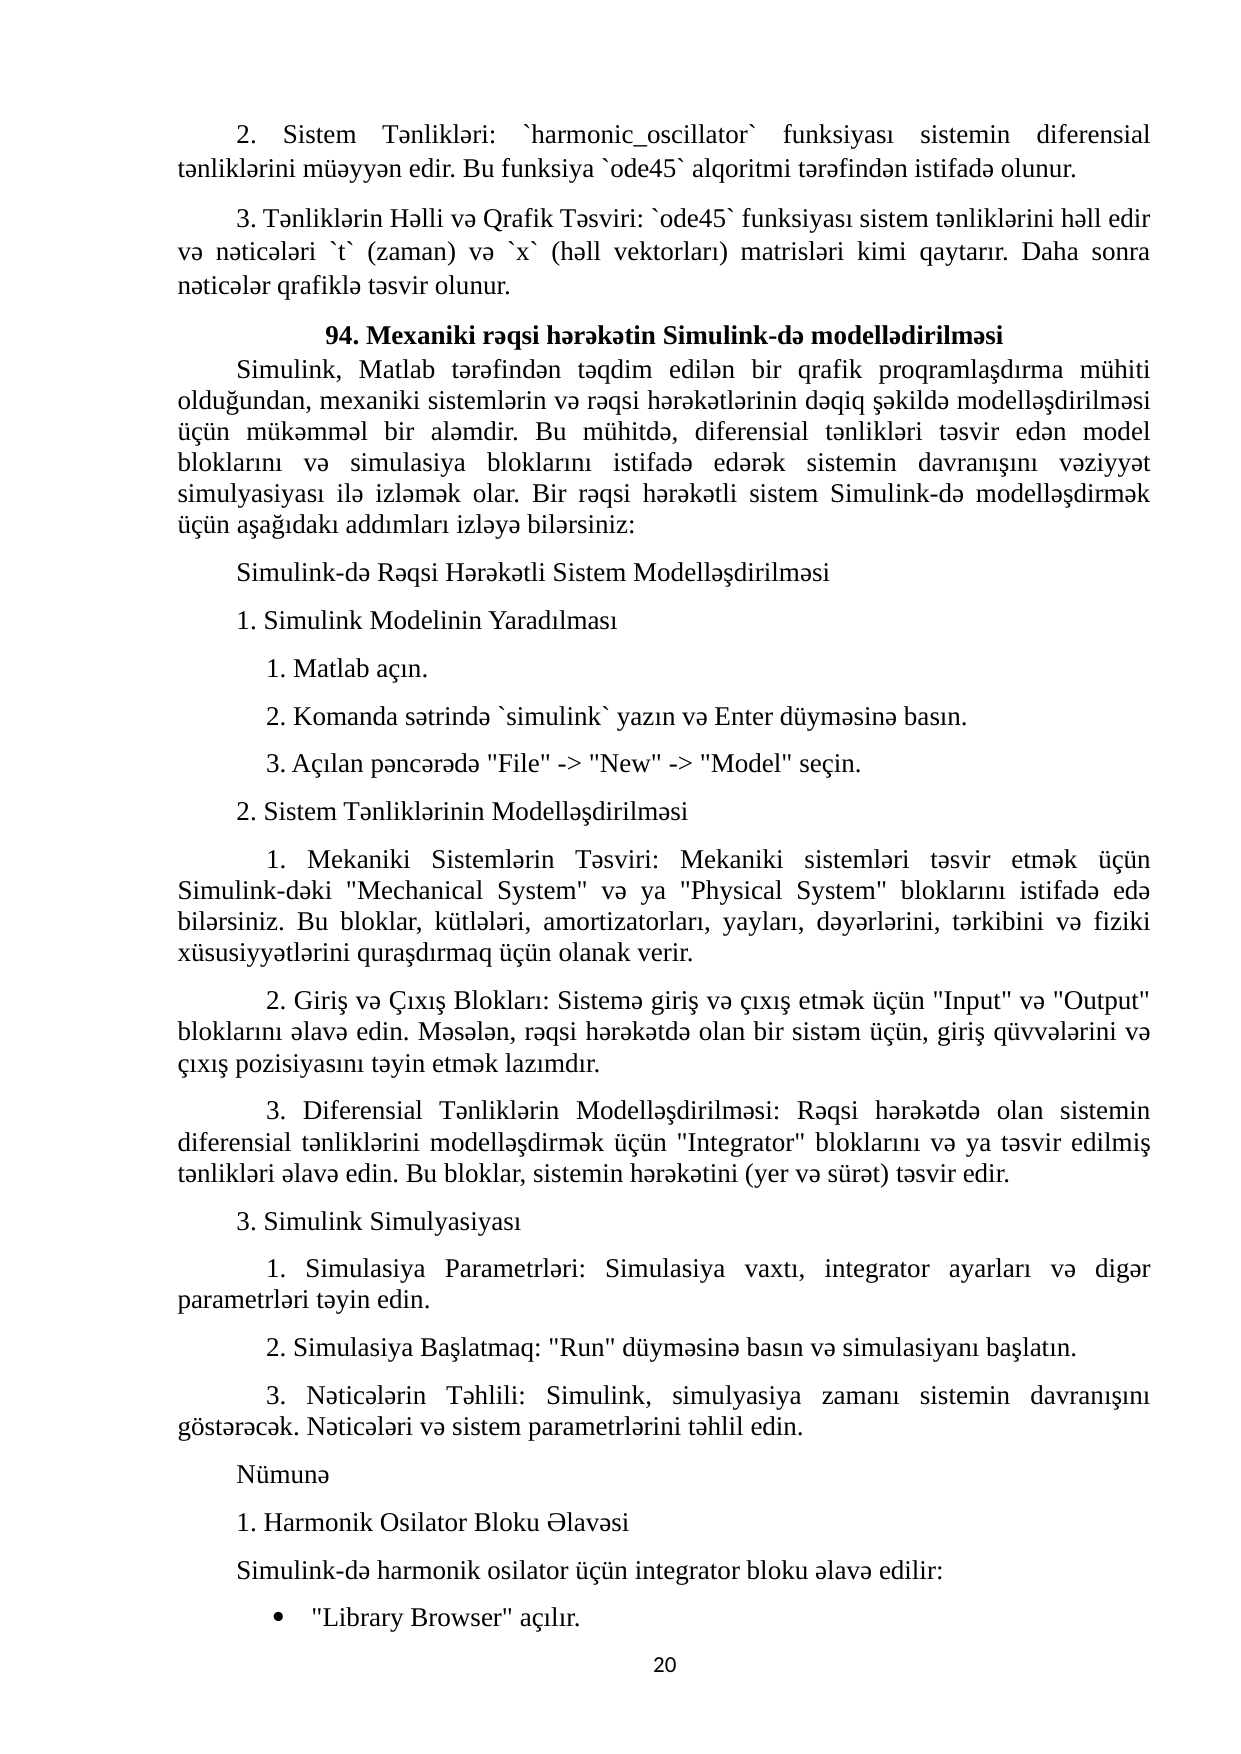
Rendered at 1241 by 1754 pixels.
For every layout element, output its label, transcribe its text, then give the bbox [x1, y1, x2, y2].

list "Library Browser" açılır. [274, 1602, 1152, 1633]
text 1. Harmonik Osilator Bloku Əlavəsi [177, 1506, 1152, 1537]
text 1. Simulasiya Parametrləri: Simulasiya vaxtı, integrator ayarları və digər parametrləri təyin edin. [177, 1252, 1152, 1315]
text 1. Simulink Modelinin Yaradılması [177, 604, 1152, 635]
subtitle 94. Mexaniki rəqsi hərəkətin Simulink-də modellədirilməsi [177, 319, 1152, 350]
text 3. Diferensial Tənliklərin Modelləşdirilməsi: Rəqsi hərəkətdə olan sistemin diferensial tənliklərini modelləşdirmək üçün "Integrator" bloklarını və ya təsvir edilmiş tənlikləri əlavə edin. Bu bloklar, sistemin hərəkətini (yer və sürət) təsvir edir. [177, 1094, 1152, 1188]
text Simulink-də Rəqsi Hərəkətli Sistem Modelləşdirilməsi [177, 556, 1152, 587]
text 1. Matlab açın. [177, 652, 1152, 683]
text 2. Sistem Tənliklərinin Modelləşdirilməsi [177, 795, 1152, 826]
text 3. Tənliklərin Həlli və Qrafik Təsviri: `ode45` funksiyası sistem tənliklərini həll edir və nəticələri `t` (zaman) və `x` (həll vektorları) matrisləri kimi qaytarır. Daha sonra nəticələr qrafiklə təsvir olunur. [177, 202, 1152, 300]
text Nümunə [177, 1458, 1152, 1489]
text 2. Komanda sətrində `simulink` yazın və Enter düyməsinə basın. [177, 700, 1152, 731]
text Simulink, Matlab tərəfindən təqdim edilən bir qrafik proqramlaşdırma mühiti olduğundan, mexaniki sistemlərin və rəqsi hərəkətlərinin dəqiq şəkildə modelləşdirilməsi üçün mükəmməl bir aləmdir. Bu mühitdə, diferensial tənlikləri təsvir edən model bloklarını və simulasiya bloklarını istifadə edərək sistemin davranışını vəziyyət simulyasiyası ilə izləmək olar. Bir rəqsi hərəkətli sistem Simulink-də modelləşdirmək üçün aşağıdakı addımları izləyə bilərsiniz: [177, 353, 1152, 539]
text 2. Simulasiya Başlatmaq: "Run" düyməsinə basın və simulasiyanı başlatın. [177, 1331, 1152, 1362]
text 2. Sistem Tənlikləri: `harmonic_oscillator` funksiyası sistemin diferensial tənliklərini müəyyən edir. Bu funksiya `ode45` alqoritmi tərəfindən istifadə olunur. [177, 118, 1152, 183]
text 3. Açılan pəncərədə "File" -> "New" -> "Model" seçin. [177, 747, 1152, 779]
text 2. Giriş və Çıxış Blokları: Sistemə giriş və çıxış etmək üçün "Input" və "Output" bloklarını əlavə edin. Məsələn, rəqsi hərəkətdə olan bir sistəm üçün, giriş qüvvələrini və çıxış pozisiyasını təyin etmək lazımdır. [177, 984, 1152, 1078]
text 3. Simulink Simulyasiyası [177, 1204, 1152, 1236]
text 3. Nəticələrin Təhlili: Simulink, simulyasiya zamanı sistemin davranışını göstərəcək. Nəticələri və sistem parametrlərini təhlil edin. [177, 1379, 1152, 1441]
text Simulink-də harmonik osilator üçün integrator bloku əlavə edilir: [177, 1554, 1152, 1585]
text 1. Mekaniki Sistemlərin Təsviri: Mekaniki sistemləri təsvir etmək üçün Simulink-dəki "Mechanical System" və ya "Physical System" bloklarını istifadə edə bilərsiniz. Bu bloklar, kütlələri, amortizatorları, yayları, dəyərlərini, tərkibini və fiziki xüsusiyyətlərini quraşdırmaq üçün olanak verir. [177, 843, 1152, 968]
